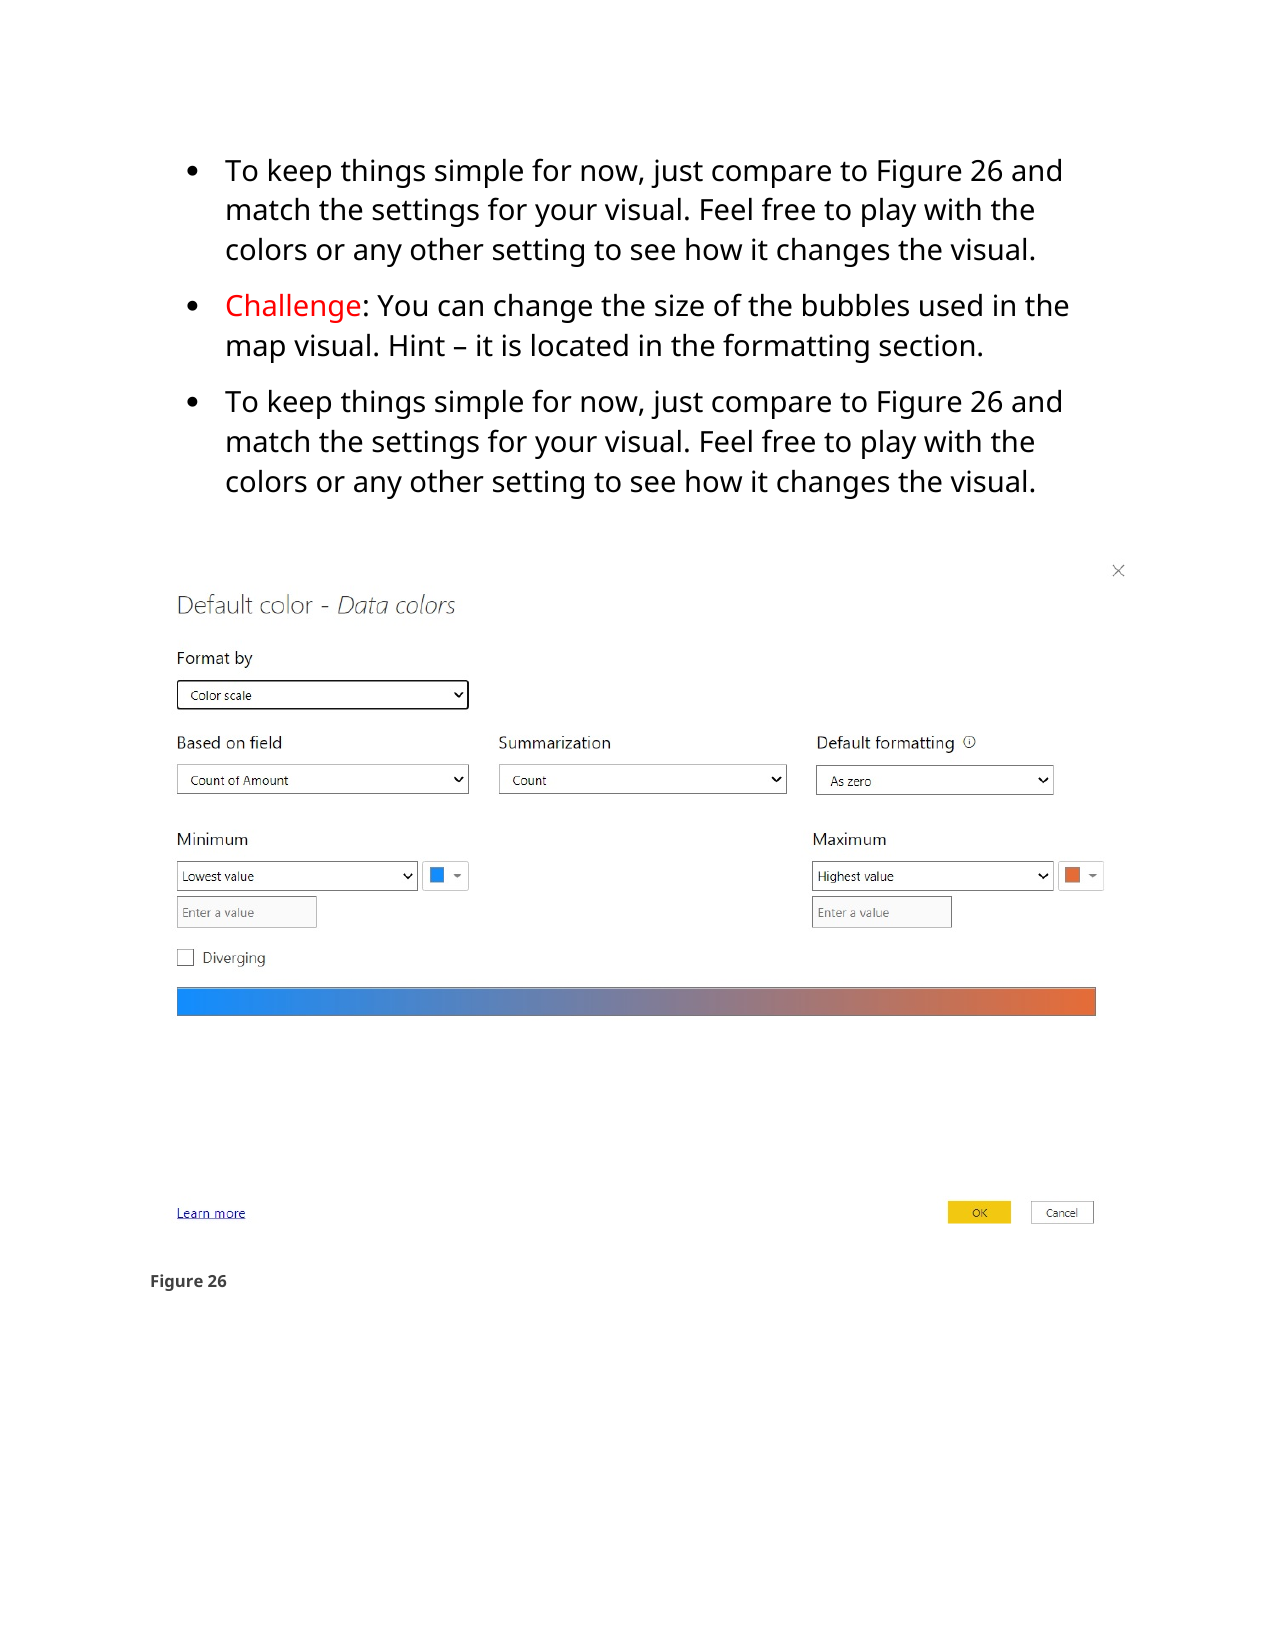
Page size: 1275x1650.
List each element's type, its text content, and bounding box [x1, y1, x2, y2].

subtitle Challenge: You can change the size of the bubbles used in the map visual. Hint – it is located in the formatting section. [187, 286, 1125, 365]
subtitle To keep things simple for now, just compare to Figure 26 and match the settings for your visual. Feel free to play with the colors or any other setting to see how it changes the visual. [187, 382, 1125, 501]
subtitle To keep things simple for now, just compare to Figure 26 and match the settings for your visual. Feel free to play with the colors or any other setting to see how it changes the visual. [187, 150, 1125, 269]
picture [150, 558, 1125, 1246]
